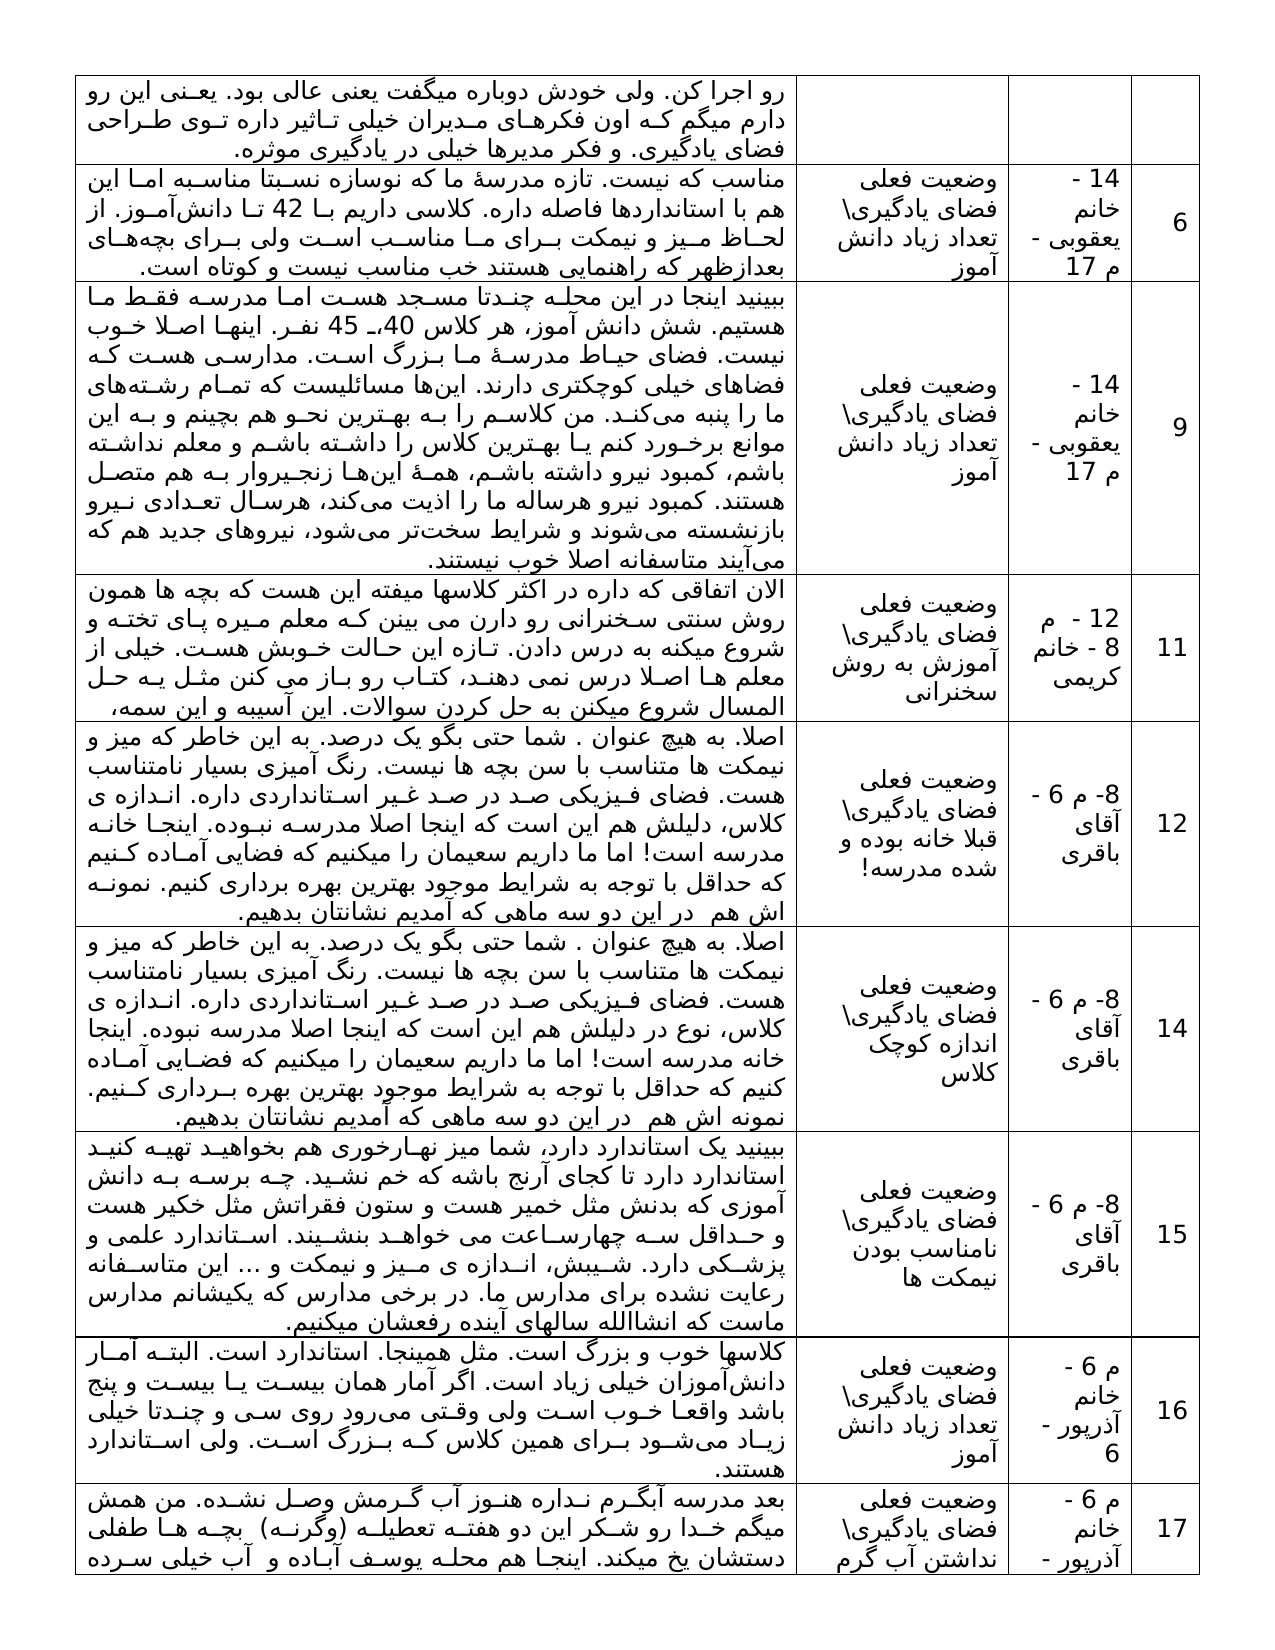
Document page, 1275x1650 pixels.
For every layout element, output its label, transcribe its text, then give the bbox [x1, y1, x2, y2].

table_cell اصلا. به هیچ عنوان . شما حتی بگو یک درصد. به این خاطر که میز و نیمکت ها متناسب با سن بچه ها نیست. رنگ آمیزی بسیار نامتناسب هست. فضای فیزیکی صد در صد غیر استانداردی داره. اندازه ی کلاس، دلیلش هم این است که اینجا اصلا مدرسه نبوده. اینجا خانه مدرسه است! اما ما داریم سعیمان را میکنیم که فضایی آماده کنیم که حداقل با توجه به شرایط موجود بهترین بهره برداری کنیم. نمونه اش هم در این دو سه ماهی که آمدیم نشانتان بدهیم. [76, 722, 796, 926]
table_cell 9 [1132, 282, 1199, 574]
table_cell 12 [1132, 722, 1199, 926]
table_cell 17 [1132, 1484, 1199, 1574]
table_cell م 6 - خانم آذرپور - 6 [1009, 1338, 1131, 1483]
table_cell 15 [1132, 1132, 1199, 1336]
table_cell وضعیت فعلی فضای یادگیری\نامناسب بودن نیمکت ها [797, 1132, 1008, 1336]
table_cell 11 [1132, 575, 1199, 721]
table_cell 8- م 6 - آقای باقری [1009, 1132, 1131, 1336]
table_cell وضعیت فعلی فضای یادگیری\آموزش به روش سخنرانی [797, 575, 1008, 721]
table_cell وضعیت فعلی فضای یادگیری\تعداد زیاد دانش آموز [797, 1338, 1008, 1483]
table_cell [1009, 1484, 1131, 1574]
table_cell 16 [1132, 1338, 1199, 1483]
table_cell 14 [1132, 927, 1199, 1131]
table_cell 8- م 6 - آقای باقری [1009, 927, 1131, 1131]
table_cell وضعیت فعلی فضای یادگیری\قبلا خانه بوده و شده مدرسه! [797, 722, 1008, 926]
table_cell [797, 1484, 1008, 1574]
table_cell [797, 76, 1008, 163]
table_cell وضعیت فعلی فضای یادگیری\تعداد زیاد دانش آموز [797, 282, 1008, 574]
table_cell ببینید اینجا در این محله چندتا مسجد هست اما مدرسه فقط ما هستیم. شش دانش آموز، هر کلاس 40، 45 نفر. اینها اصلا خوب نیست. فضای حیاط مدرسۀ ما بزرگ است. مدارسی هست که فضاهای خیلی کوچکتری دارند. این‌ها مسائلیست که تمام رشته‌های ما را پنبه می‌کند. من کلاسم را به بهترین نحو هم بچینم و به این موانع برخورد کنم یا بهترین کلاس را داشته باشم و معلم نداشته باشم، کمبود نیرو داشته باشم، همۀ این‌ها زنجیروار به هم متصل هستند. کمبود نیرو هرساله ما را اذیت می‌کند، هرسال تعدادی نیرو بازنشسته می‌شوند و شرایط سخت‌تر می‌شود، نیروهای جدید هم که می‌آیند متاسفانه اصلا خوب نیستند. [76, 282, 796, 574]
table_cell الان اتفاقی که داره در اکثر کلاسها میفته این هست که بچه ها همون روش سنتی سخنرانی رو دارن می بینن که معلم میره پای تخته و شروع میکنه به درس دادن. تازه این حالت خوبش هست. خیلی از معلم ها اصلا درس نمی دهند، کتاب رو باز می کنن مثل یه حل المسال شروع میکنن به حل کردن سوالات. این آسیبه و این سمه، [76, 575, 796, 721]
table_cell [76, 1484, 796, 1574]
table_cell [76, 76, 796, 163]
table_cell 14 - خانم یعقوبی - م 17 [1009, 165, 1131, 281]
table_cell 14 - خانم یعقوبی - م 17 [1009, 282, 1131, 574]
table_cell 8- م 6 - آقای باقری [1009, 722, 1131, 926]
table_cell ببینید یک استاندارد دارد، شما میز نهارخوری هم بخواهید تهیه کنید استاندارد دارد تا کجای آرنج باشه که خم نشید. چه برسه به دانش آموزی که بدنش مثل خمیر هست و ستون فقراتش مثل خکیر هست و حداقل سه چهارساعت می خواهد بنشیند. استاندارد علمی و پزشکی دارد. شیبش، اندازه ی میز و نیمکت و ... این متاسفانه رعایت نشده برای مدارس ما. در برخی مدارس که یکیشانم مدارس ماست که انشاالله سالهای آینده رفعشان میکنیم. [76, 1132, 796, 1336]
table_cell کلاسها خوب و بزرگ است. مثل همینجا. استاندارد است. البته آمار دانش‌آموزان خیلی زیاد است. اگر آمار همان بیست یا بیست و پنج باشد واقعا خوب است ولی وقتی می‌رود روی سی و چندتا خیلی زیاد می‌شود برای همین کلاس که بزرگ است. ولی استاندارد هستند. [76, 1338, 796, 1483]
table_cell وضعیت فعلی فضای یادگیری\اندازه کوچک کلاس [797, 927, 1008, 1131]
table_cell 6 [1132, 165, 1199, 281]
table_cell 12 - م 8 - خانم کریمی [1009, 575, 1131, 721]
table_cell وضعیت فعلی فضای یادگیری\تعداد زیاد دانش آموز [797, 165, 1008, 281]
table_cell مناسب که نیست. تازه مدرسۀ ما که نوسازه نسبتا مناسبه اما این هم با استانداردها فاصله داره. کلاسی داریم با 42 تا دانش‌آموز. از لحاظ میز و نیمکت برای ما مناسب است ولی برای بچه‌های بعدازظهر که راهنمایی هستند خب مناسب نیست و کوتاه است. [76, 165, 796, 281]
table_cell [1009, 76, 1131, 163]
table_cell اصلا. به هیچ عنوان . شما حتی بگو یک درصد. به این خاطر که میز و نیمکت ها متناسب با سن بچه ها نیست. رنگ آمیزی بسیار نامتناسب هست. فضای فیزیکی صد در صد غیر استانداردی داره. اندازه ی کلاس، نوع در دلیلش هم این است که اینجا اصلا مدرسه نبوده. اینجا خانه مدرسه است! اما ما داریم سعیمان را میکنیم که فضایی آماده کنیم که حداقل با توجه به شرایط موجود بهترین بهره برداری کنیم. نمونه اش هم در این دو سه ماهی که آمدیم نشانتان بدهیم. [76, 927, 796, 1131]
table_cell 5 [1132, 76, 1199, 163]
